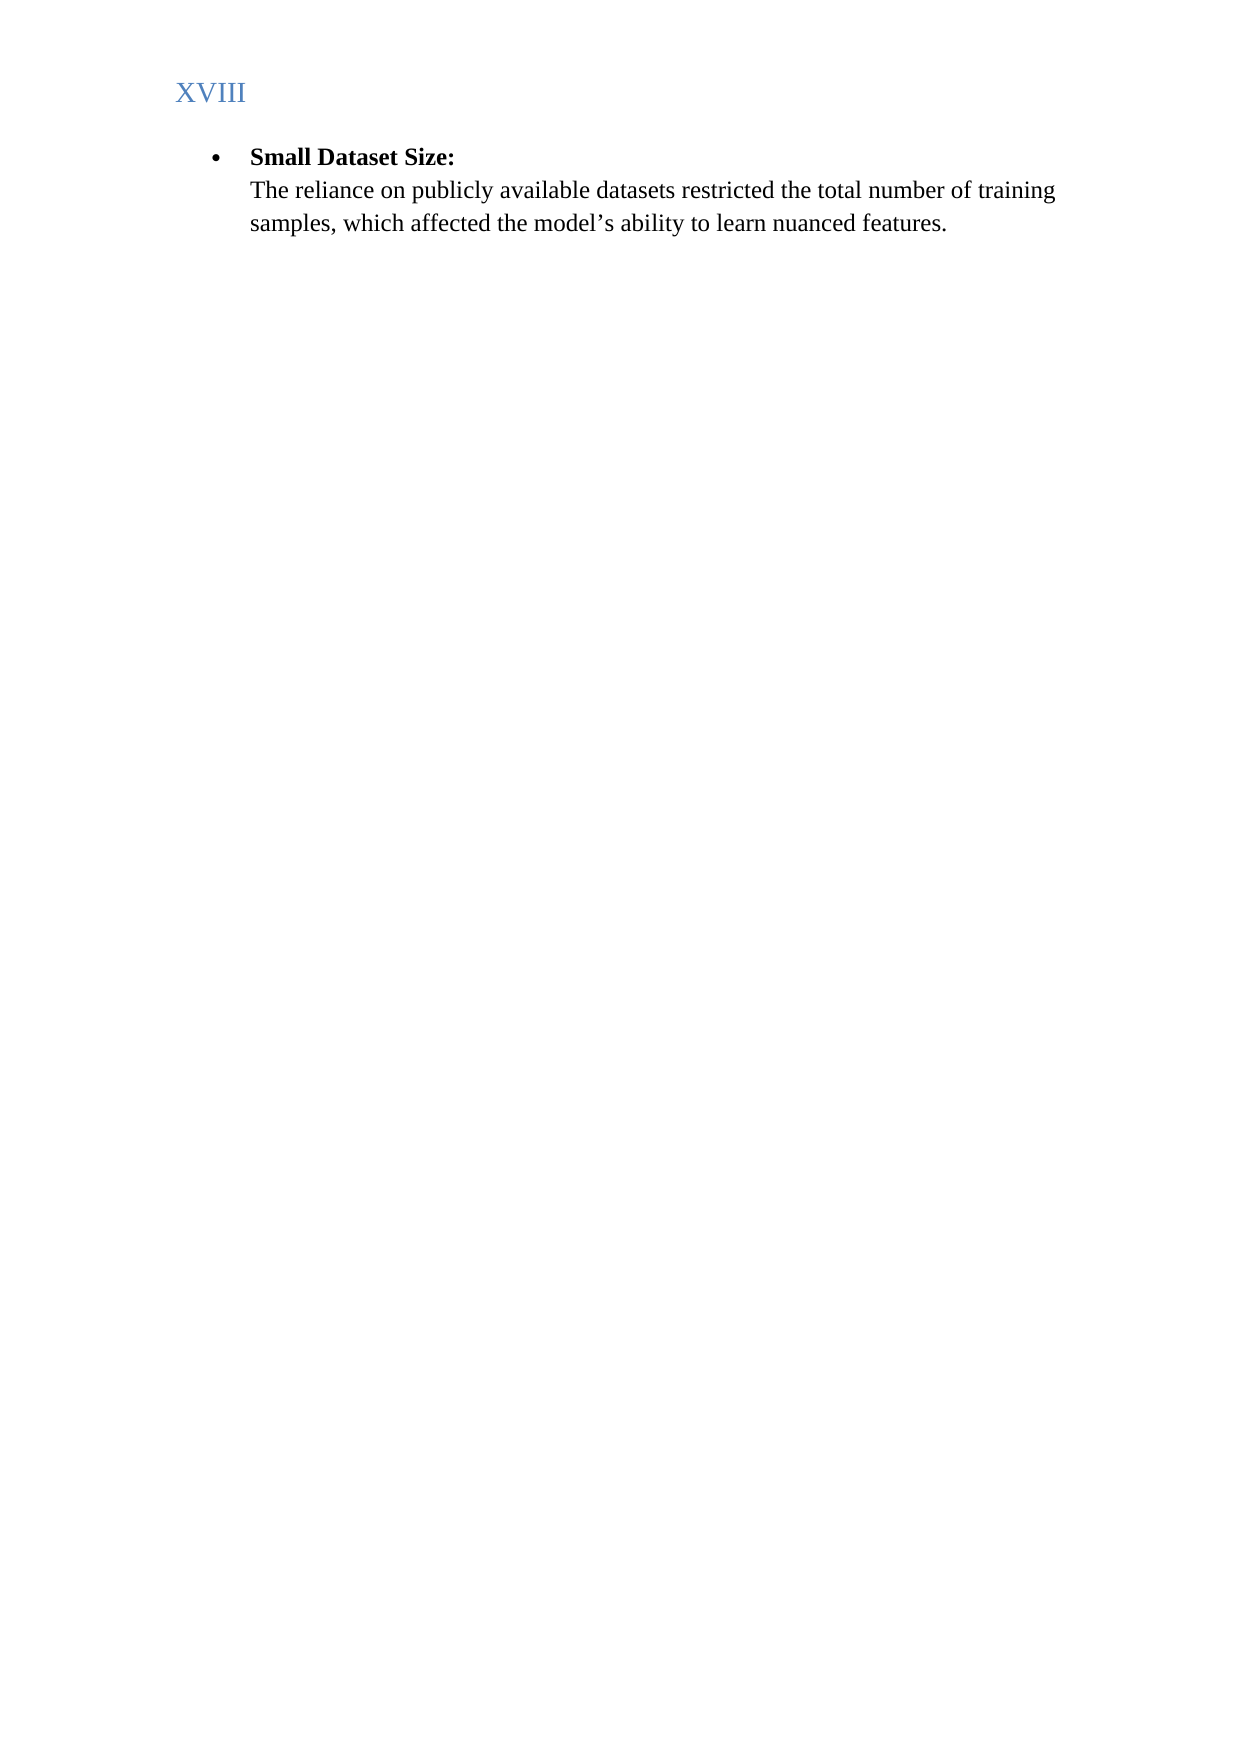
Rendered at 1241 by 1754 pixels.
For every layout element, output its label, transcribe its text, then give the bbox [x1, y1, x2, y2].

list Small Dataset Size: The reliance on publicly available datasets restricted the total number of training samples, which affected the model’s ability to learn nuanced features. [212, 142, 1126, 236]
